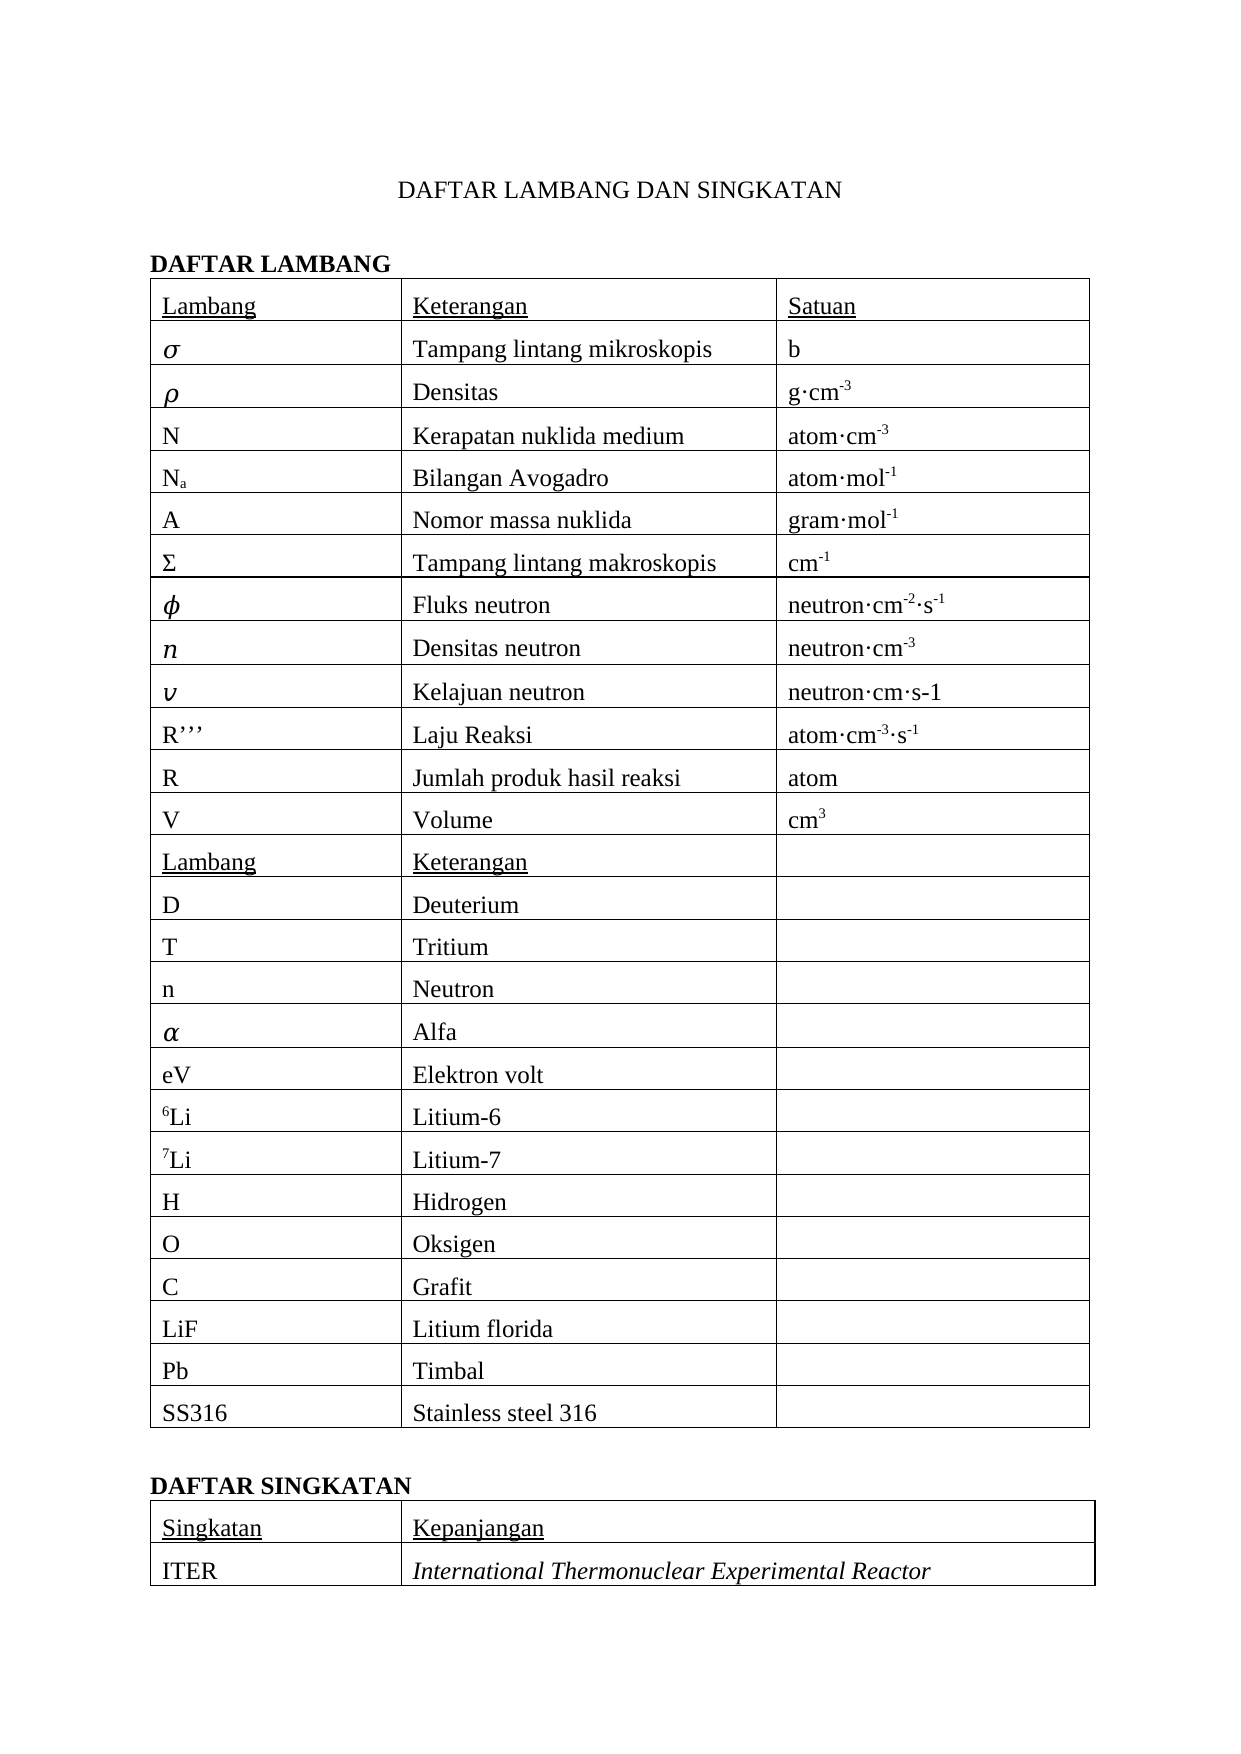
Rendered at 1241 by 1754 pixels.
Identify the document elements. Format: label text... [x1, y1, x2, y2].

table_cell [777, 1344, 1089, 1385]
subtitle DAFTAR LAMBANG [150, 249, 1090, 278]
table_cell Grafit [402, 1259, 776, 1300]
table_cell Laju Reaksi [402, 708, 776, 749]
table_cell Deuterium [402, 877, 776, 918]
table_cell [777, 877, 1089, 918]
table_cell Timbal [402, 1344, 776, 1385]
table_header Satuan [777, 279, 1089, 320]
table_cell Na [151, 451, 401, 492]
table_cell atom·cm-3·s-1 [777, 708, 1089, 749]
table_cell C [151, 1259, 401, 1300]
table_cell Nomor massa nuklida [402, 493, 776, 534]
table_cell atom [777, 750, 1089, 792]
table_cell neutron·cm·s-1 [777, 665, 1089, 707]
table_cell atom·mol-1 [777, 451, 1089, 492]
table_cell Lambang [151, 835, 401, 876]
table_cell Densitas neutron [402, 621, 776, 663]
table_cell 𝜙 [151, 578, 401, 620]
table_cell b [777, 321, 1089, 364]
table_cell ITER [151, 1543, 401, 1584]
table_cell neutron·cm-3 [777, 621, 1089, 663]
table_cell D [151, 877, 401, 918]
table_cell [777, 1132, 1089, 1173]
table_cell T [151, 920, 401, 961]
table_cell N [151, 408, 401, 449]
table_header Singkatan [151, 1501, 401, 1542]
table_cell Kelajuan neutron [402, 665, 776, 707]
table_cell [777, 1004, 1089, 1047]
table_cell Litium-7 [402, 1132, 776, 1173]
table_cell g·cm-3 [777, 365, 1089, 407]
table_cell SS316 [151, 1386, 401, 1427]
table_cell Bilangan Avogadro [402, 451, 776, 492]
table_cell eV [151, 1048, 401, 1089]
table_cell International Thermonuclear Experimental Reactor [402, 1543, 1094, 1584]
table_cell [777, 1217, 1089, 1258]
table_cell Alfa [402, 1004, 776, 1047]
table_cell 𝑛 [151, 621, 401, 663]
table_header Kepanjangan [402, 1501, 1094, 1542]
table_cell Fluks neutron [402, 578, 776, 620]
table_cell gram·mol-1 [777, 493, 1089, 534]
table_cell Tampang lintang mikroskopis [402, 321, 776, 364]
table_cell O [151, 1217, 401, 1258]
table_cell [777, 1386, 1089, 1427]
table_cell A [151, 493, 401, 534]
table_cell cm3 [777, 793, 1089, 834]
table_cell Keterangan [402, 835, 776, 876]
table_cell 𝑣 [151, 665, 401, 707]
table_cell V [151, 793, 401, 834]
table_cell Litium florida [402, 1301, 776, 1343]
table_cell Neutron [402, 962, 776, 1003]
table_cell [777, 835, 1089, 876]
table_cell 7Li [151, 1132, 401, 1173]
table_cell n [151, 962, 401, 1003]
table_cell cm-1 [777, 535, 1089, 576]
table_cell LiF [151, 1301, 401, 1343]
table_cell Tritium [402, 920, 776, 961]
table_cell Oksigen [402, 1217, 776, 1258]
table_header Lambang [151, 279, 401, 320]
table_cell 𝜎 [151, 321, 401, 364]
table_cell Σ [151, 535, 401, 576]
table_cell 6Li [151, 1090, 401, 1131]
table_cell Litium-6 [402, 1090, 776, 1131]
table_cell [777, 1259, 1089, 1300]
table_cell R [151, 750, 401, 792]
table_cell [777, 1048, 1089, 1089]
table_cell [777, 1301, 1089, 1343]
table_cell [777, 962, 1089, 1003]
table_cell [777, 1090, 1089, 1131]
subtitle DAFTAR SINGKATAN [150, 1471, 1090, 1500]
table_cell neutron·cm-2·s-1 [777, 578, 1089, 620]
table_cell Tampang lintang makroskopis [402, 535, 776, 576]
table_cell Densitas [402, 365, 776, 407]
table_header Keterangan [402, 279, 776, 320]
table_cell [777, 1175, 1089, 1216]
table_cell Stainless steel 316 [402, 1386, 776, 1427]
subtitle DAFTAR LAMBANG DAN SINGKATAN [150, 175, 1090, 204]
table_cell Volume [402, 793, 776, 834]
table_cell Elektron volt [402, 1048, 776, 1089]
table_cell [777, 920, 1089, 961]
table_cell Kerapatan nuklida medium [402, 408, 776, 449]
table_cell atom·cm-3 [777, 408, 1089, 449]
table_cell 𝛼 [151, 1004, 401, 1047]
table_cell Hidrogen [402, 1175, 776, 1216]
table_cell R’’’ [151, 708, 401, 749]
table_cell 𝜌 [151, 365, 401, 407]
table_cell H [151, 1175, 401, 1216]
table_cell Jumlah produk hasil reaksi [402, 750, 776, 792]
table_cell Pb [151, 1344, 401, 1385]
